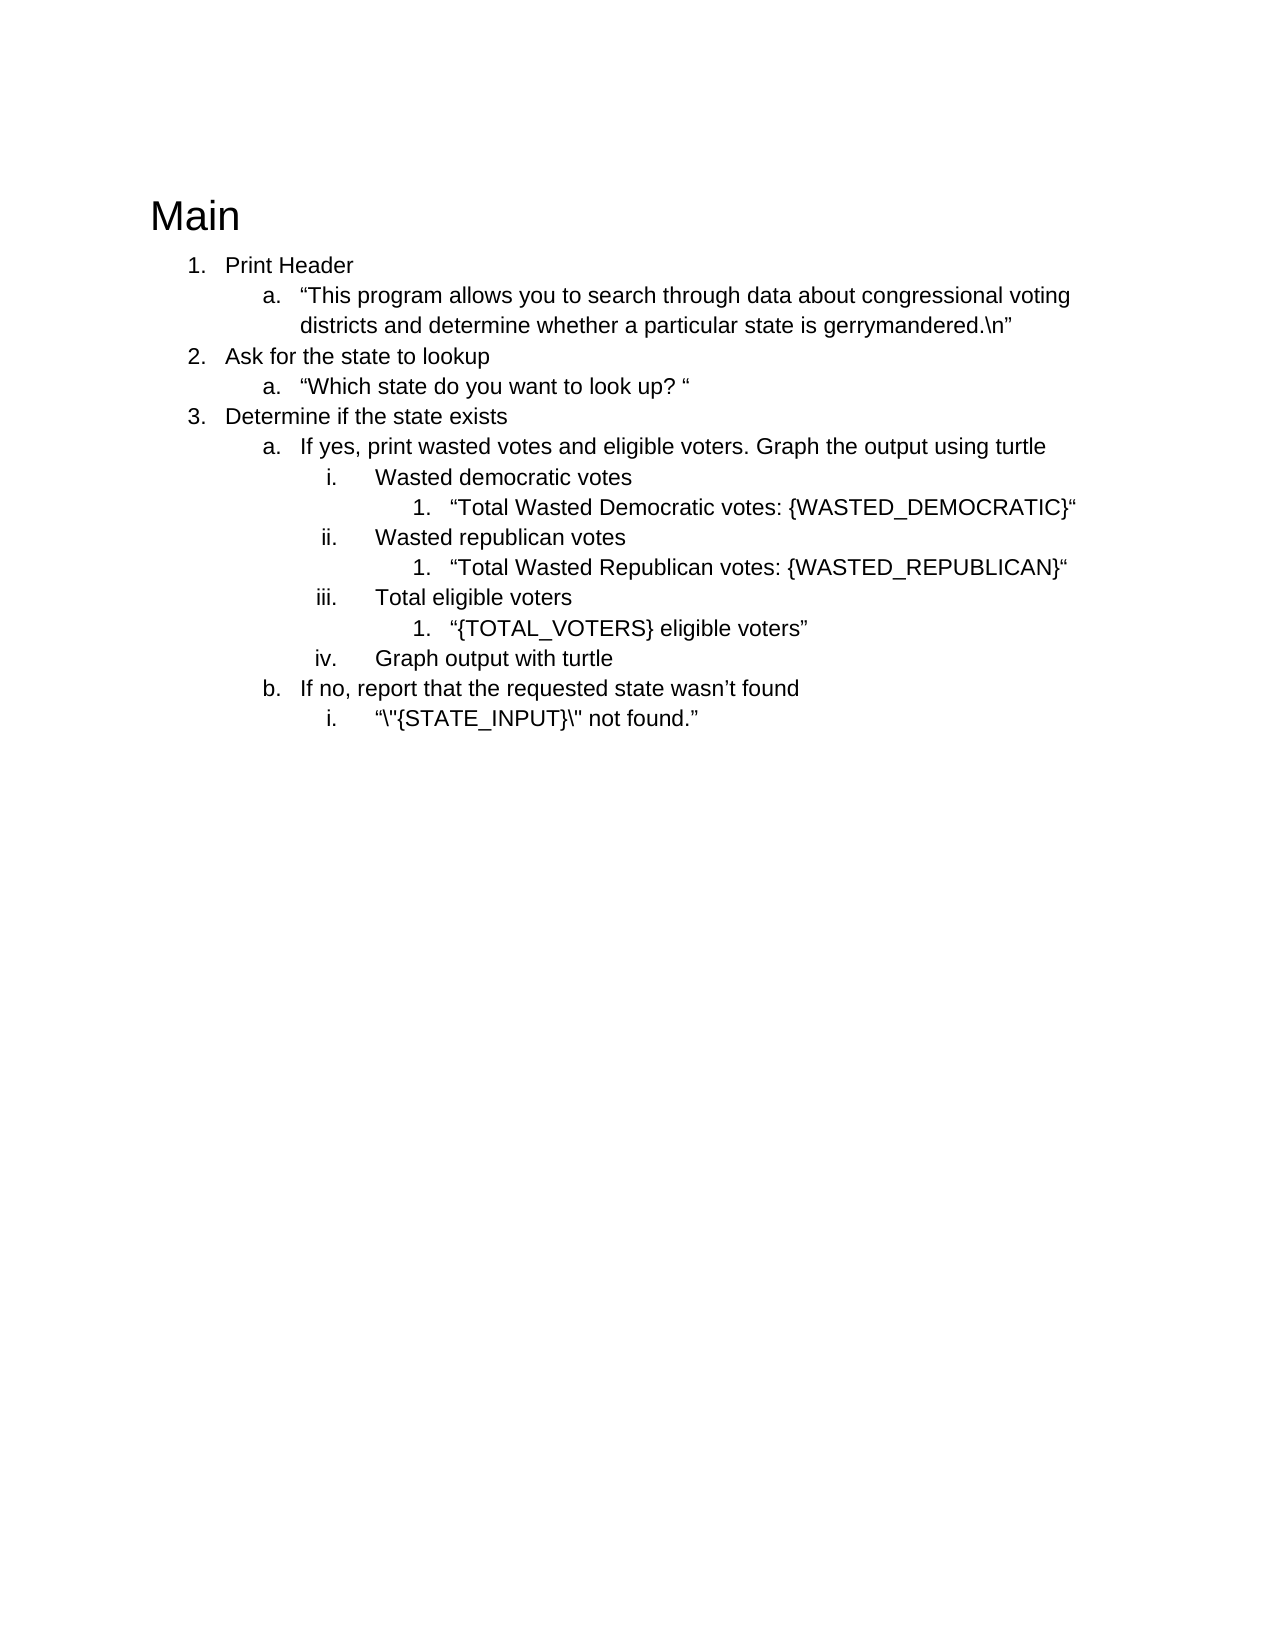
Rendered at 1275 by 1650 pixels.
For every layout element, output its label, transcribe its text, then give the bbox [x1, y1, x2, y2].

list “Total Wasted Democratic votes: {WASTED_DEMOCRATIC}“ [412, 494, 1125, 520]
subtitle Main [150, 192, 1125, 239]
list Total eligible voters [337, 584, 1125, 611]
list Determine if the state exists [187, 403, 1125, 429]
list Wasted democratic votes [337, 463, 1125, 490]
list “\"{STATE_INPUT}\" not found.” [337, 705, 1125, 732]
list “Which state do you want to look up? “ [262, 373, 1125, 399]
list “{TOTAL_VOTERS} eligible voters” [412, 614, 1125, 641]
list Print Header [187, 252, 1125, 278]
list “Total Wasted Republican votes: {WASTED_REPUBLICAN}“ [412, 554, 1125, 581]
list Wasted republican votes [337, 524, 1125, 550]
list If yes, print wasted votes and eligible voters. Graph the output using turtle [262, 433, 1125, 460]
list Ask for the state to lookup [187, 343, 1125, 369]
list Graph output with turtle [337, 645, 1125, 671]
list “This program allows you to search through data about congressional voting districts and determine whether a particular state is gerrymandered.\n” [262, 282, 1125, 339]
list If no, report that the requested state wasn’t found [262, 675, 1125, 701]
